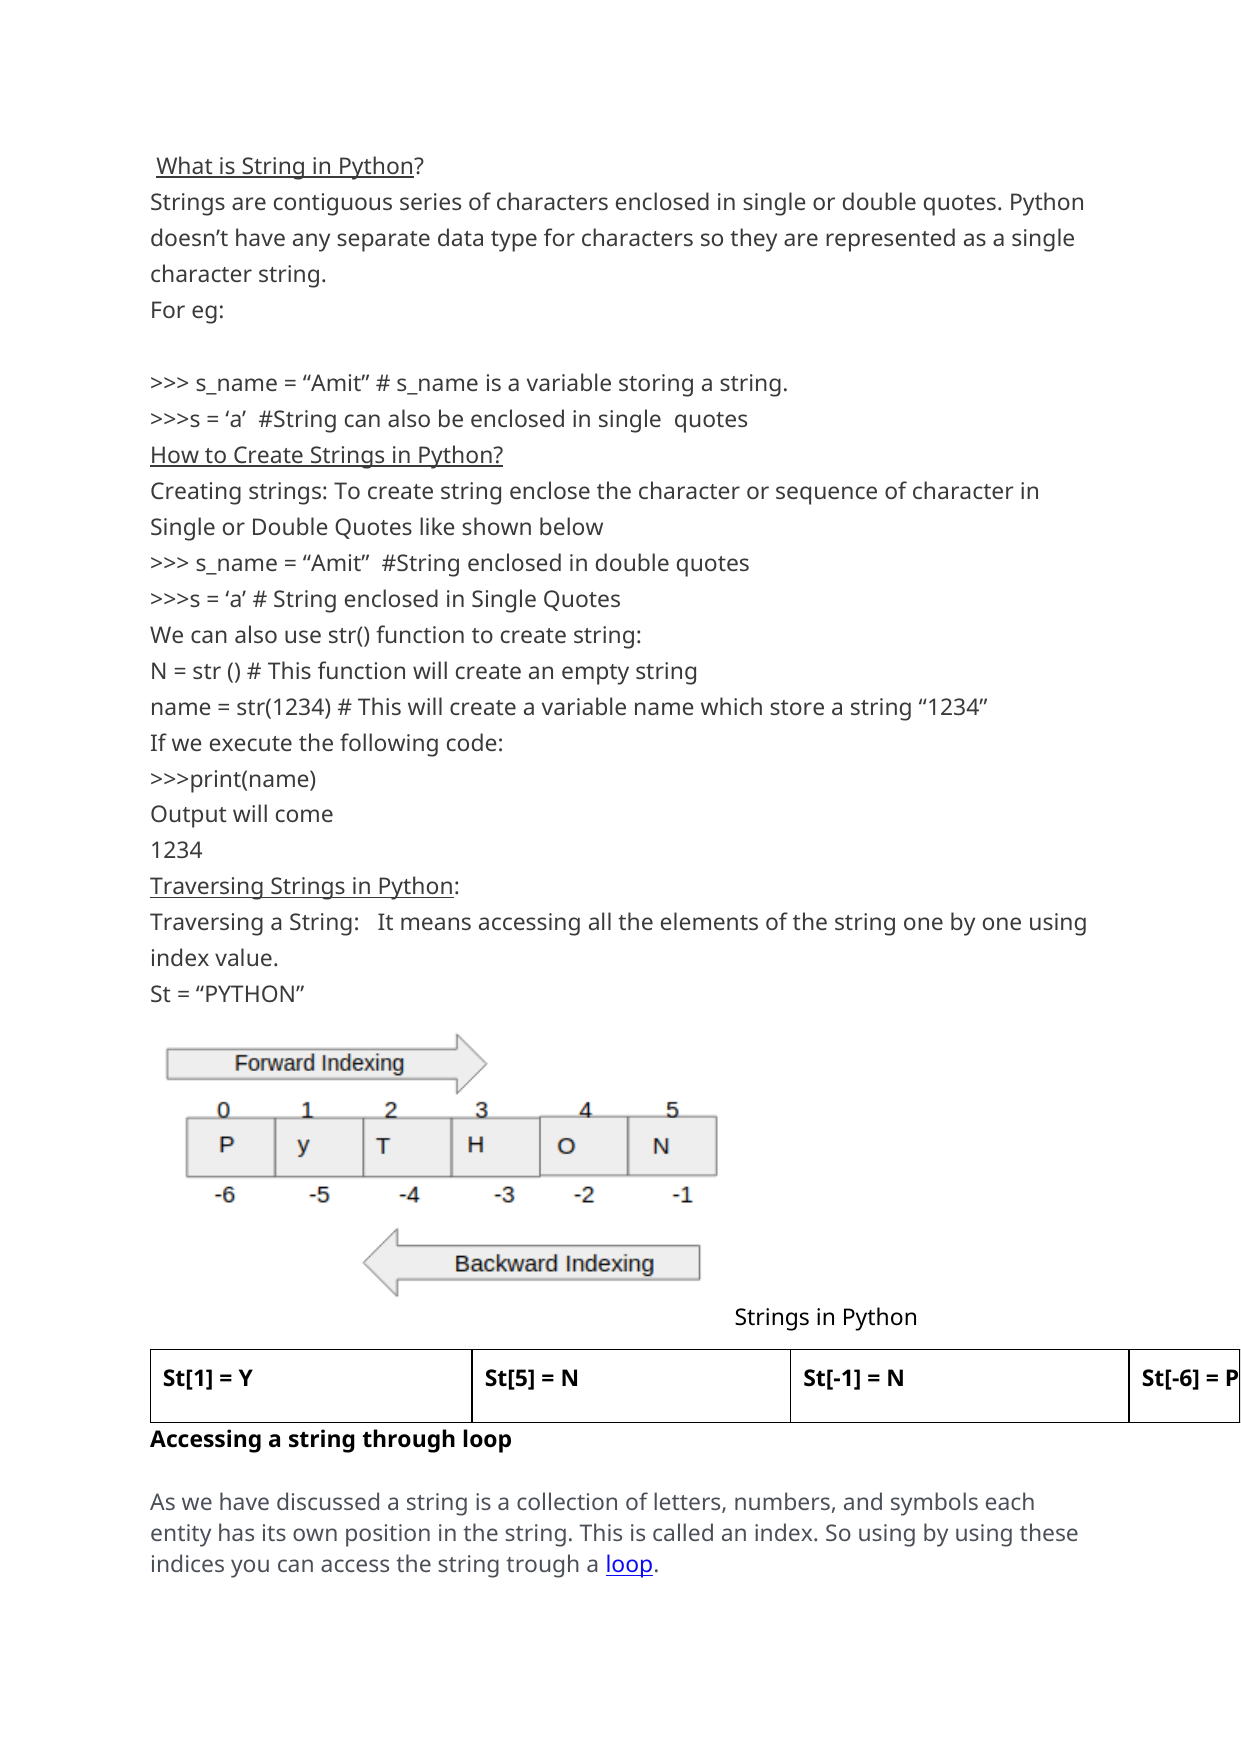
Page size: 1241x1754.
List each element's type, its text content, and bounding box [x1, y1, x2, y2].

text If we execute the following code: [150, 727, 1090, 758]
text N = str () # This function will create an empty string [150, 655, 1090, 686]
text 1234 [150, 834, 1090, 866]
text Output will come [150, 798, 1090, 830]
text >>>s = ‘a’ # String enclosed in Single Quotes [150, 583, 1090, 614]
table_header St[-1] = N [791, 1350, 1128, 1422]
text Creating strings: To create string enclose the character or sequence of character in Single or Double Quotes like shown below [150, 475, 1090, 542]
text We can also use str() function to create string: [150, 619, 1090, 650]
text For eg: [150, 294, 1090, 325]
text As we have discussed a string is a collection of letters, numbers, and symbols each entity has its own position in the string. This is called an index. So using by using these indices you can access the string trough a loop. [150, 1486, 1090, 1580]
subtitle Accessing a string through loop [150, 1423, 1090, 1455]
table_header St[5] = N [473, 1350, 790, 1422]
subtitle How to Create Strings in Python? [150, 439, 1090, 470]
text name = str(1234) # This will create a variable name which store a string “1234” [150, 691, 1090, 722]
text Strings are contiguous series of characters enclosed in single or double quotes. Python doesn’t have any separate data type for characters so they are represented as a single character string. [150, 186, 1090, 289]
text Traversing a String: It means accessing all the elements of the string one by one using index value. [150, 906, 1090, 973]
text >>>print(name) [150, 762, 1090, 794]
text >>>s = ‘a’ #String can also be enclosed in single quotes [150, 403, 1090, 434]
text >>> s_name = “Amit” # s_name is a variable storing a string. [150, 367, 1090, 398]
table_header St[-6] = P [1130, 1350, 1239, 1422]
picture [150, 1014, 735, 1325]
text >>> s_name = “Amit” #String enclosed in double quotes [150, 547, 1090, 578]
subtitle Traversing Strings in Python: [150, 870, 1090, 902]
subtitle What is String in Python? [150, 150, 1090, 181]
text St = “PYTHON” [150, 978, 1090, 1009]
table_header St[1] = Y [151, 1350, 471, 1422]
